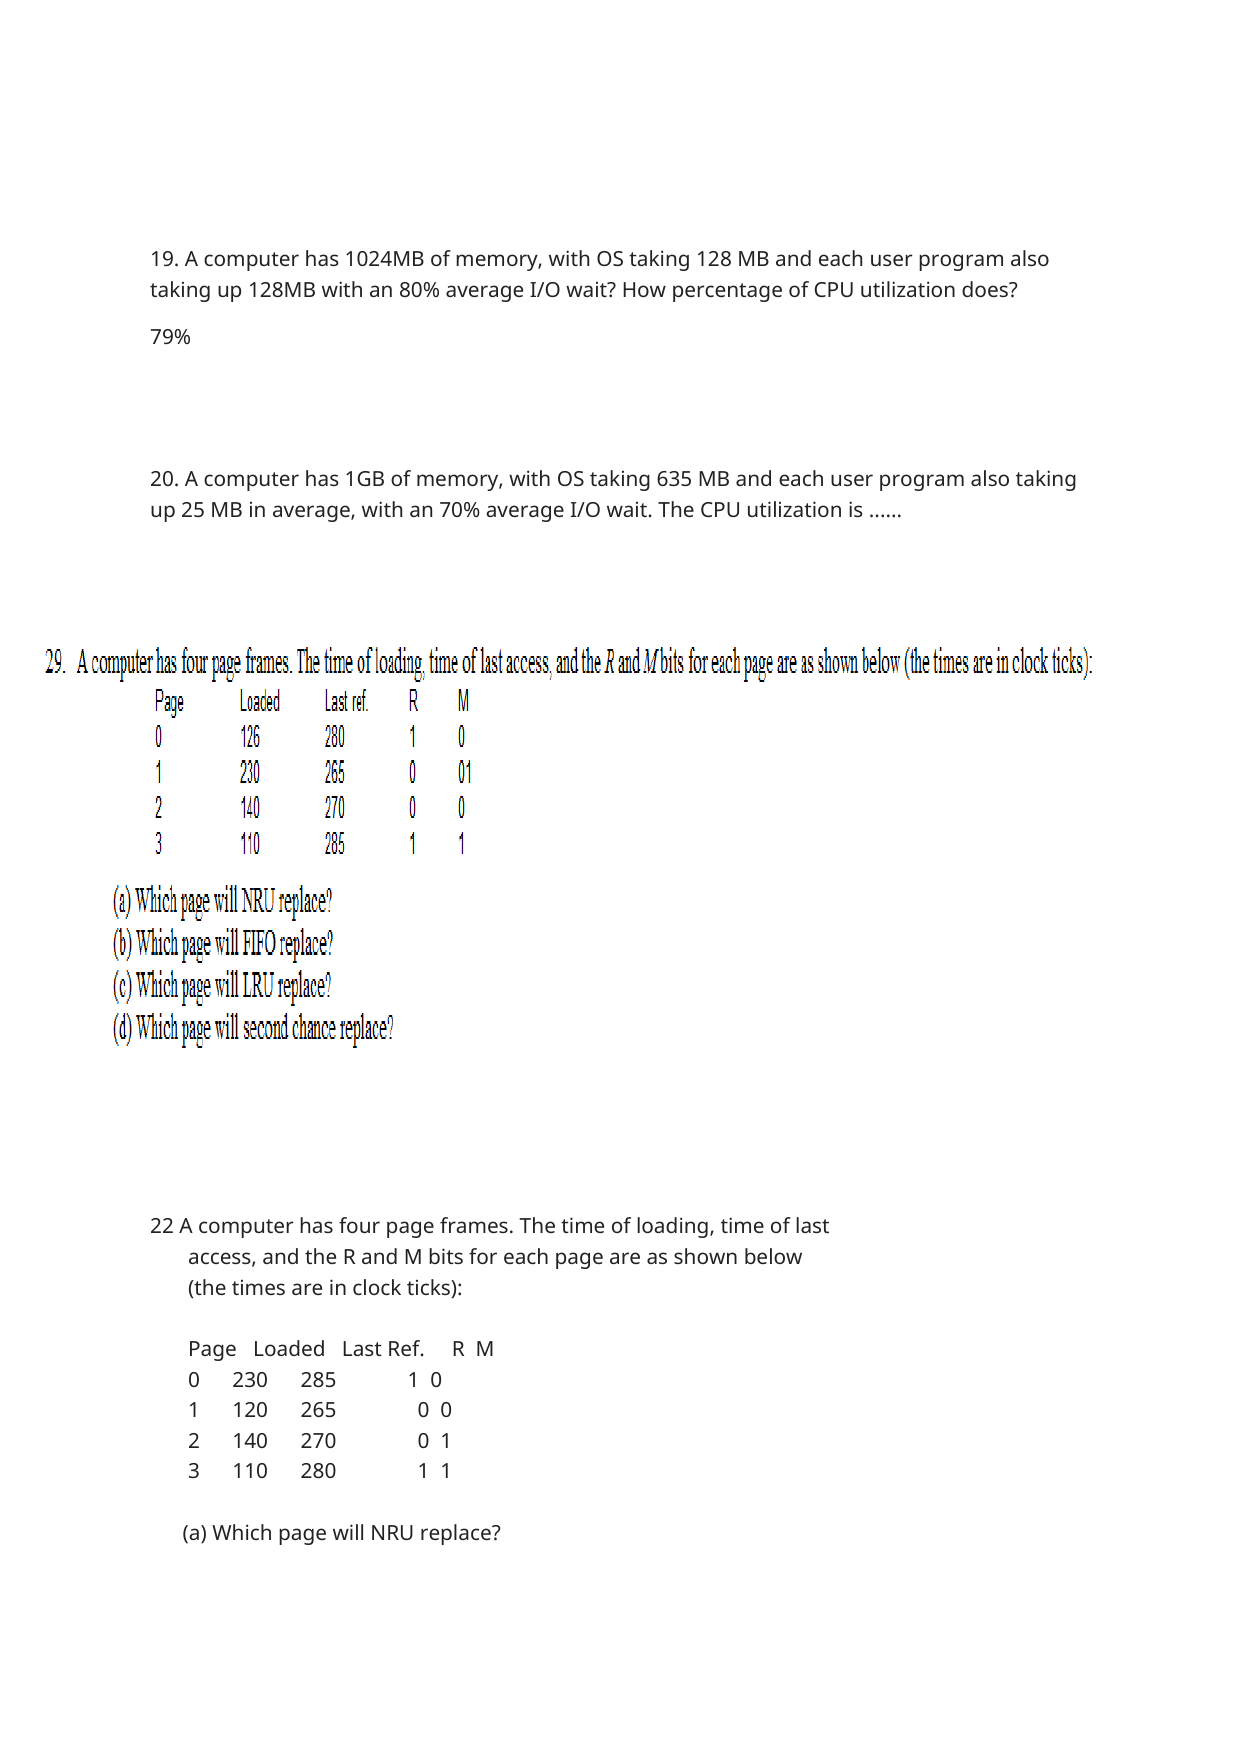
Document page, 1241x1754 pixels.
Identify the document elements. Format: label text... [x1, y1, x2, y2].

text 20. A computer has 1GB of memory, with OS taking 635 MB and each user program also taking up 25 MB in average, with an 70% average I/O wait. The CPU utilization is ...... [150, 464, 1090, 523]
picture [29, 636, 1103, 1051]
text 19. A computer has 1024MB of memory, with OS taking 128 MB and each user program also taking up 128MB with an 80% average I/O wait? How percentage of CPU utilization does? [150, 244, 1090, 304]
text 79% [150, 322, 1090, 351]
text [150, 1212, 1090, 1546]
